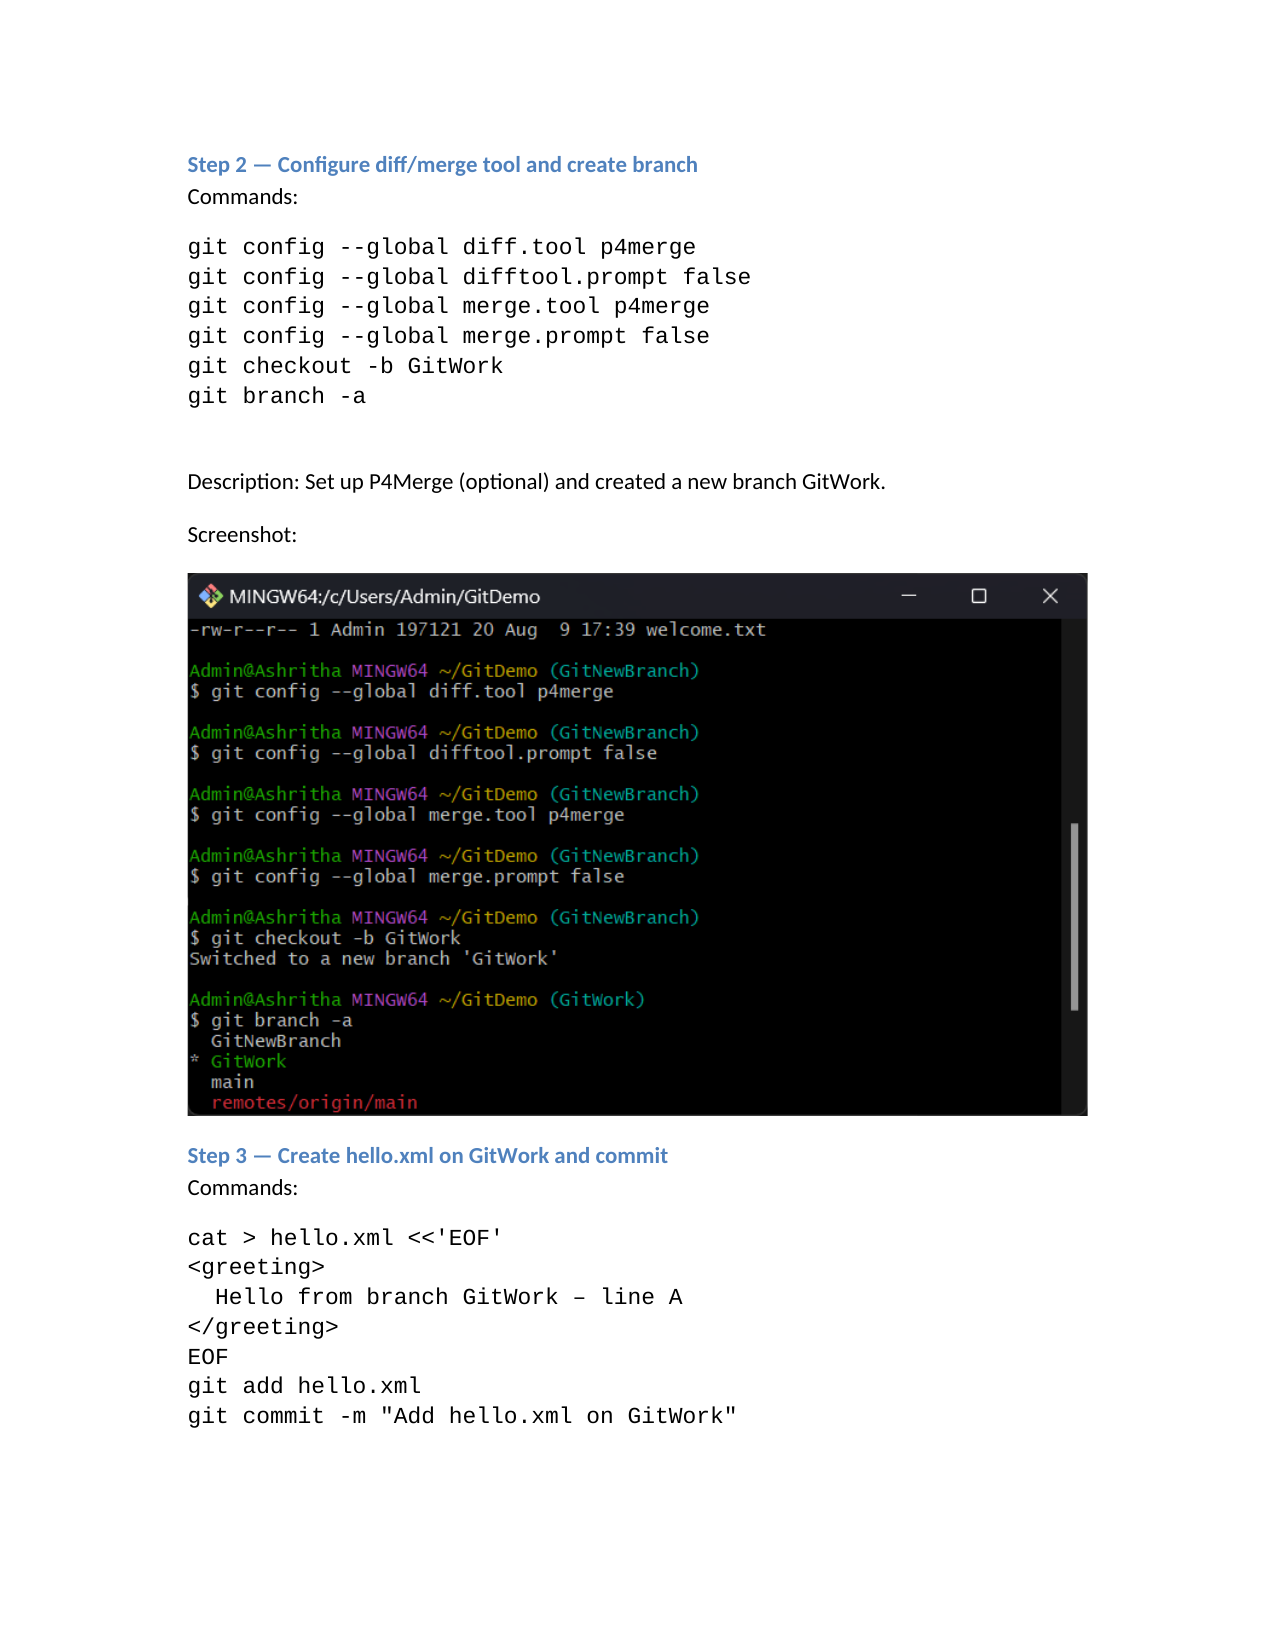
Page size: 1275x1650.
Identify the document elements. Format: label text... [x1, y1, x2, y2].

picture [187, 573, 1088, 1116]
text git config --global diff.tool p4merge git config --global difftool.prompt false git config --global merge.tool p4merge git config --global merge.prompt false git checkout -b GitWork git branch -a [187, 235, 1087, 442]
subtitle Step 2 — Configure diff/merge tool and create branch [187, 150, 1087, 178]
subtitle Step 3 — Create hello.xml on GitWork and commit [187, 1141, 1087, 1169]
text Screenshot: [187, 520, 1087, 548]
text Commands: [187, 1173, 1087, 1201]
text cat > hello.xml <<'EOF' <greeting> Hello from branch GitWork – line A </greeting> EOF git add hello.xml git commit -m "Add hello.xml on GitWork" [187, 1226, 1087, 1463]
text Description: Set up P4Merge (optional) and created a new branch GitWork. [187, 467, 1087, 495]
text Commands: [187, 182, 1087, 210]
